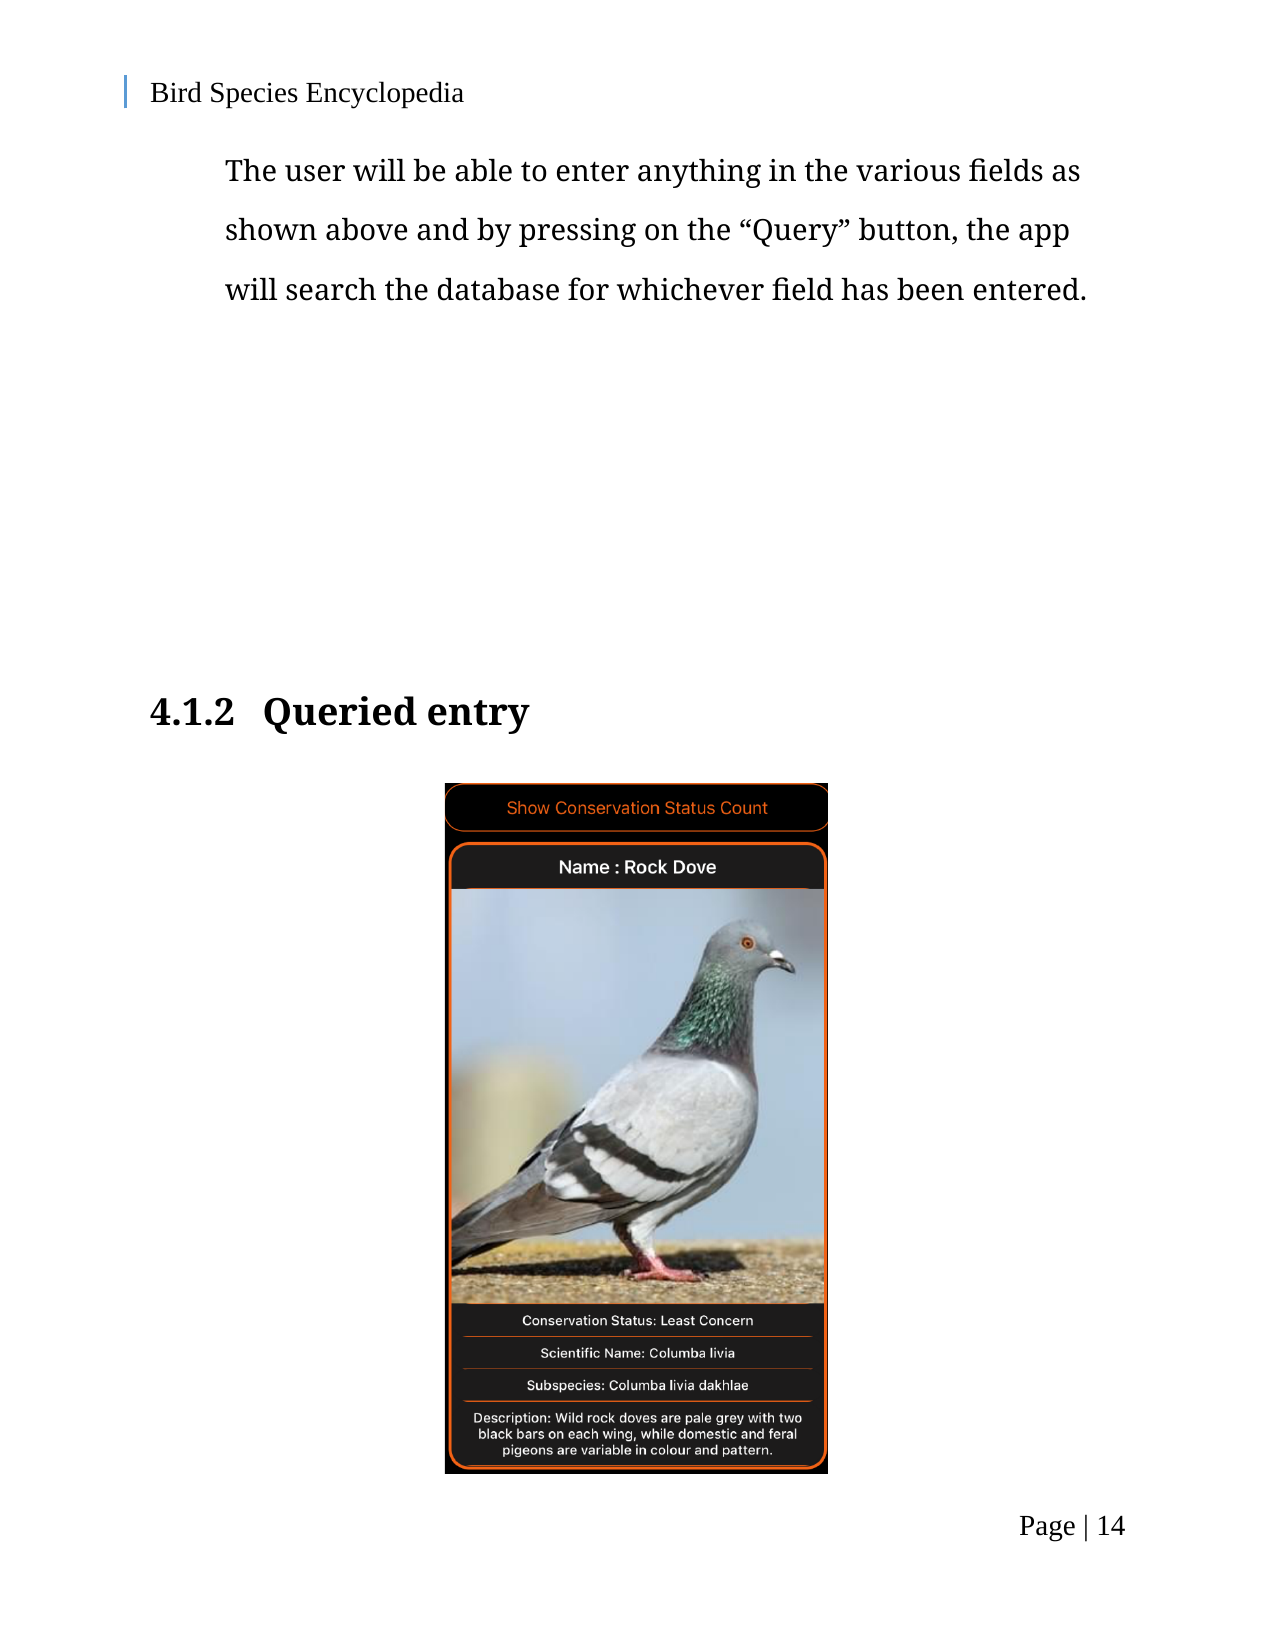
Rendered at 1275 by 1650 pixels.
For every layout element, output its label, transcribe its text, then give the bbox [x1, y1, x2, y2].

picture [443, 783, 828, 1471]
list Queried entry [150, 685, 1125, 736]
list The user will be able to enter anything in the various fields as shown above and by pressing on the “Query” button, the app will search the database for whichever field has been entered. [225, 150, 1125, 309]
